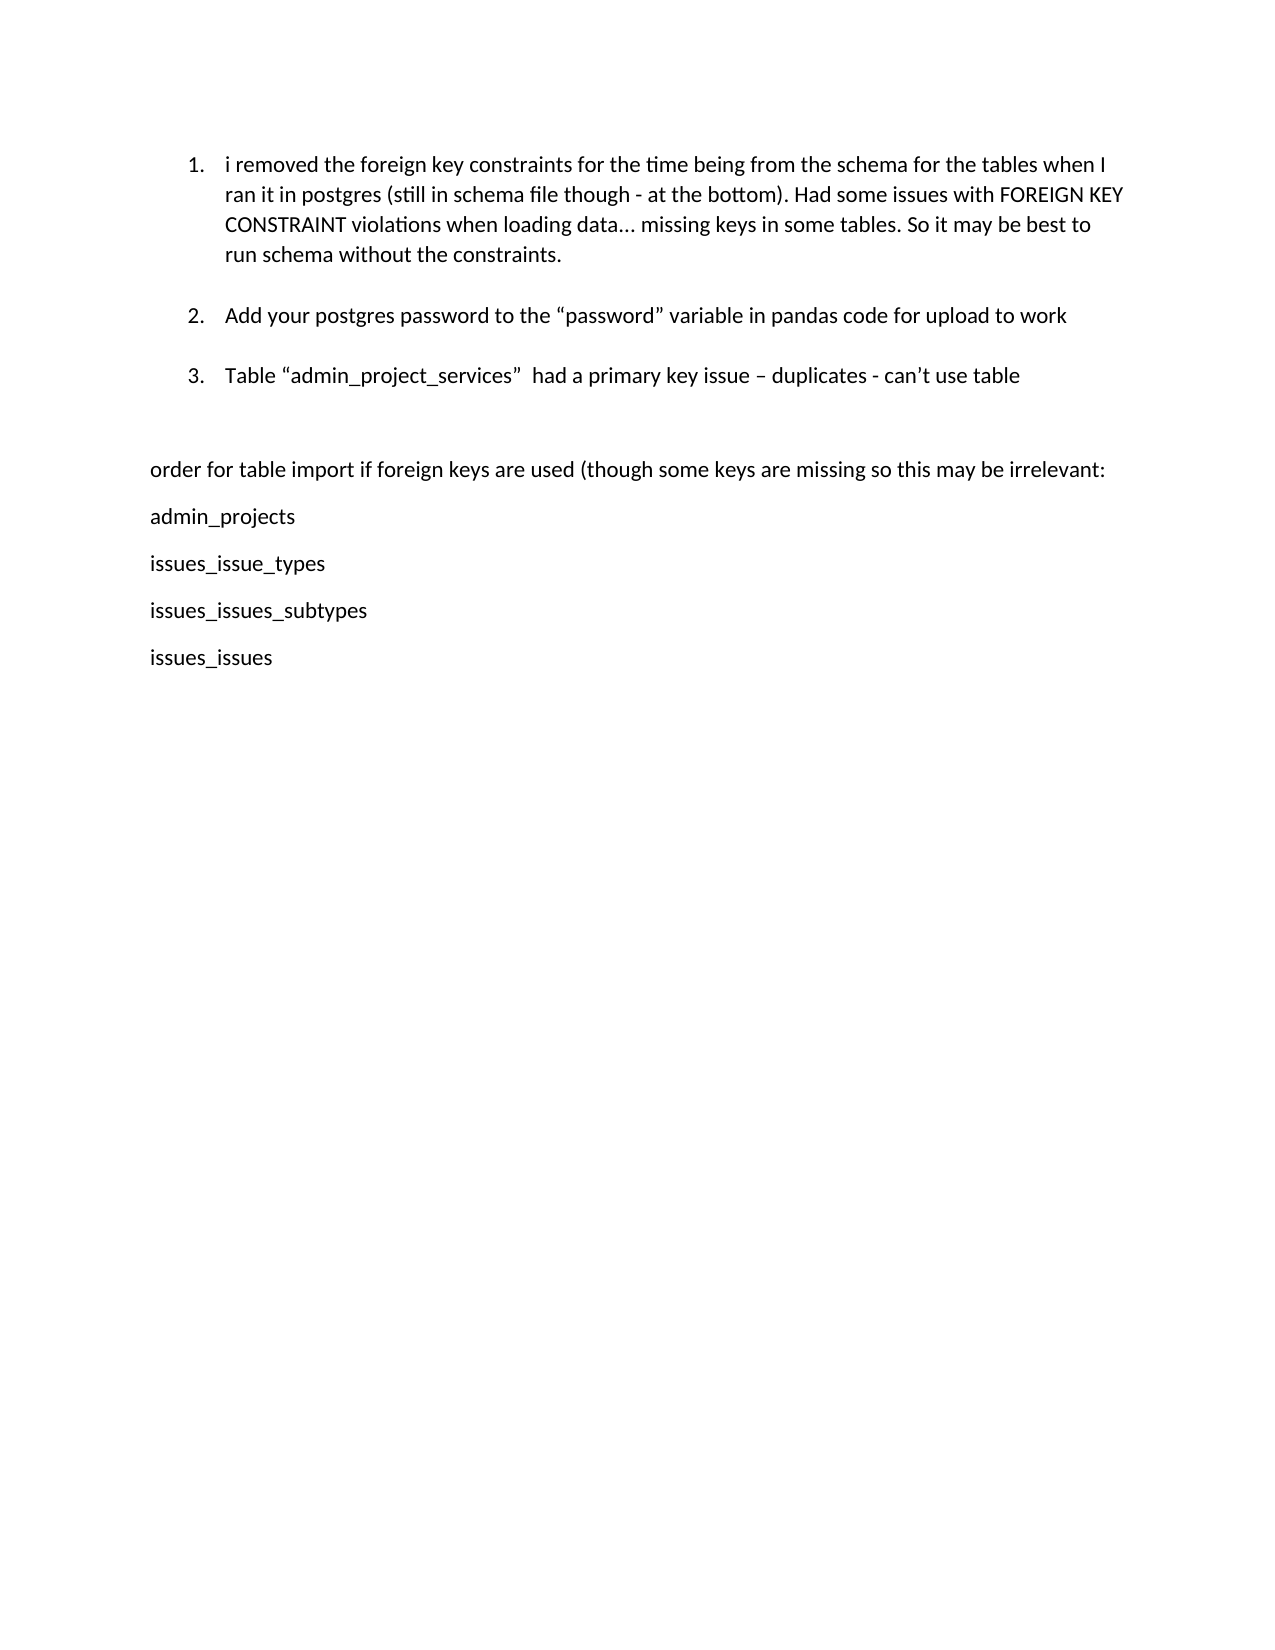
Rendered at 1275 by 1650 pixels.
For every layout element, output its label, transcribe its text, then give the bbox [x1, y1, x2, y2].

list Table “admin_project_services” had a primary key issue – duplicates - can’t use table [187, 361, 1125, 389]
list i removed the foreign key constraints for the time being from the schema for the tables when I ran it in postgres (still in schema file though - at the bottom). Had some issues with FOREIGN KEY CONSTRAINT violations when loading data... missing keys in some tables. So it may be best to run schema without the constraints. [187, 150, 1125, 269]
list Add your postgres password to the “password” variable in pandas code for upload to work [187, 301, 1125, 329]
text issues_issues [150, 643, 1125, 671]
text admin_projects [150, 502, 1125, 530]
text issues_issue_types [150, 549, 1125, 577]
text issues_issues_subtypes [150, 596, 1125, 624]
text order for table import if foreign keys are used (though some keys are missing so this may be irrelevant: [150, 455, 1125, 483]
